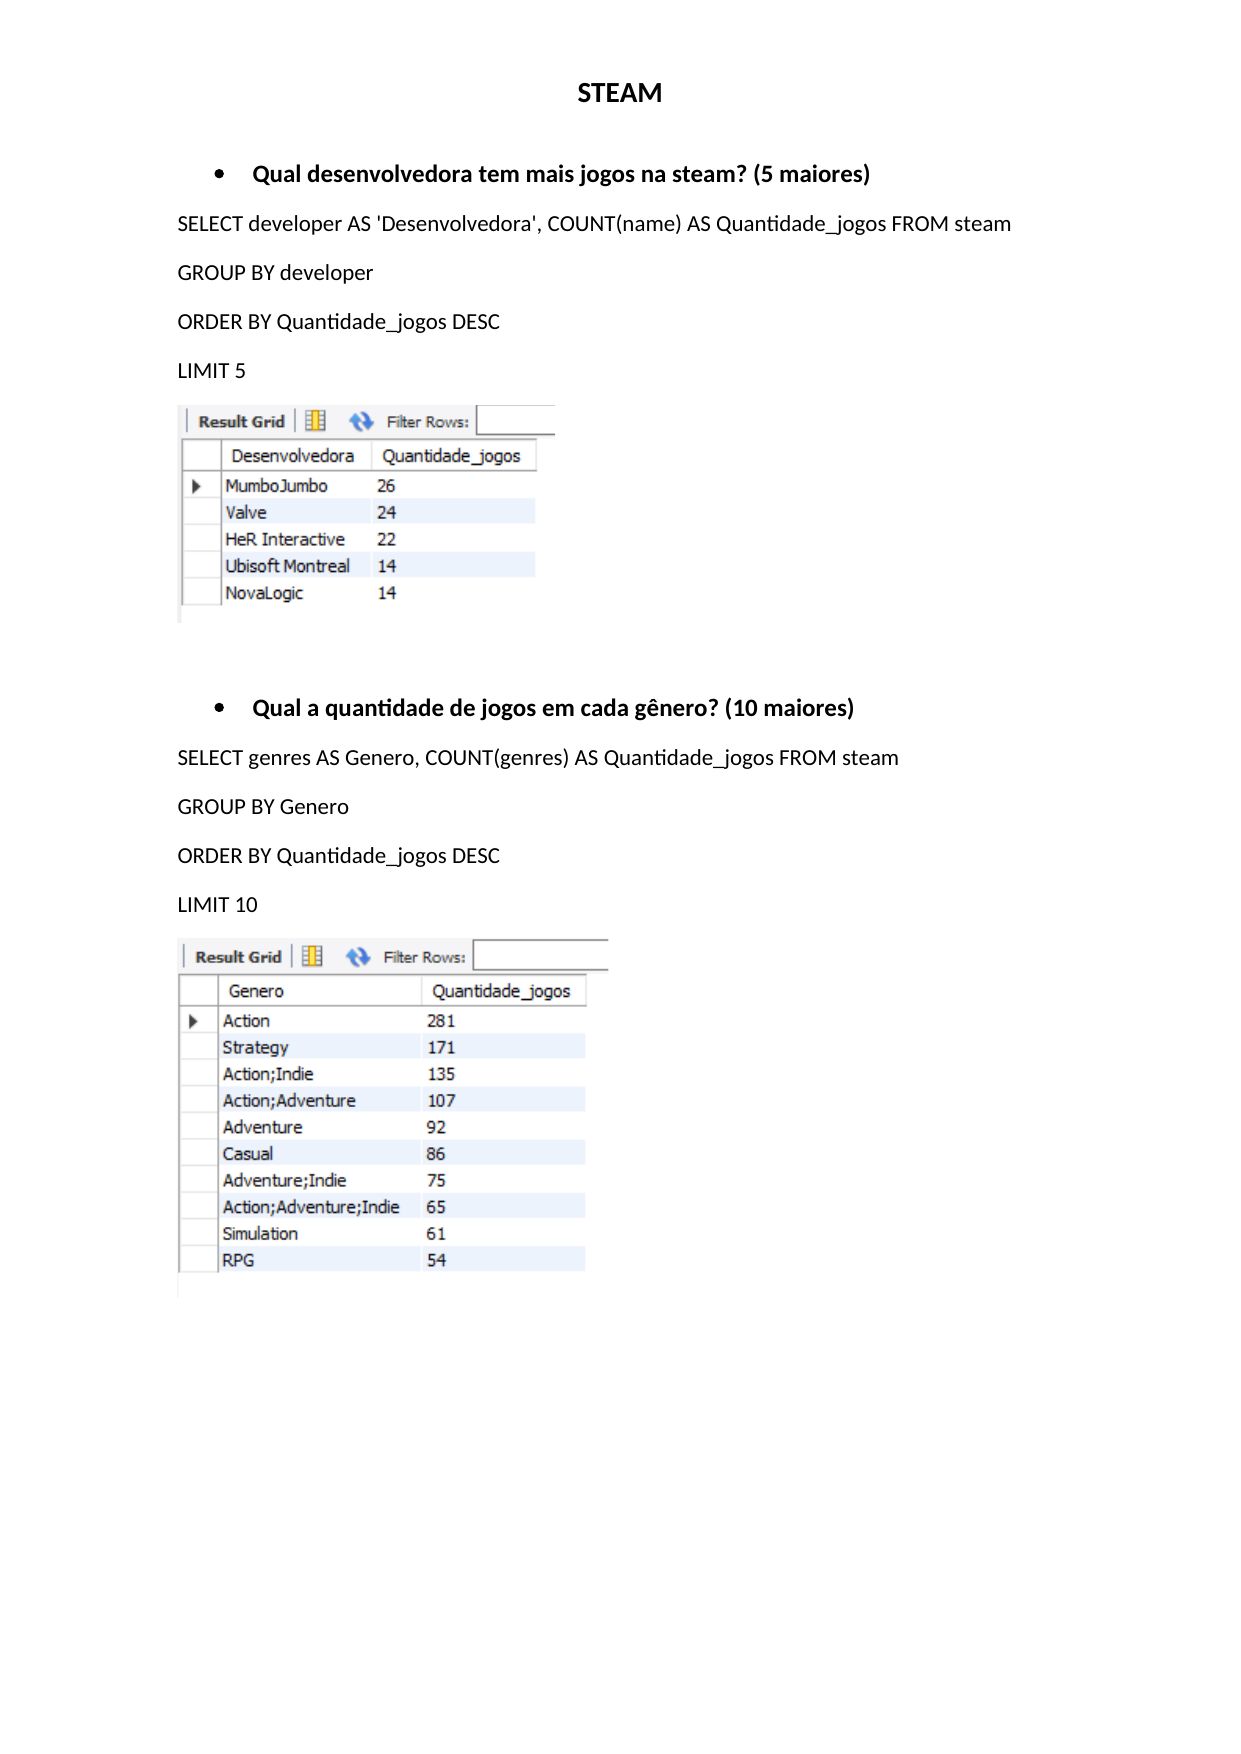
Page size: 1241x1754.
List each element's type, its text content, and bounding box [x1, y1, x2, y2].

text LIMIT 5 [177, 356, 1063, 384]
list Qual desenvolvedora tem mais jogos na steam? (5 maiores) [215, 158, 1063, 189]
text SELECT genres AS Genero, COUNT(genres) AS Quantidade_jogos FROM steam [177, 743, 1063, 771]
picture [177, 938, 609, 1298]
text LIMIT 10 [177, 890, 1063, 918]
text ORDER BY Quantidade_jogos DESC [177, 841, 1063, 869]
text GROUP BY Genero [177, 792, 1063, 820]
text SELECT developer AS 'Desenvolvedora', COUNT(name) AS Quantidade_jogos FROM steam [177, 209, 1063, 238]
picture [177, 405, 556, 623]
text GROUP BY developer [177, 258, 1063, 286]
text ORDER BY Quantidade_jogos DESC [177, 307, 1063, 335]
list Qual a quantidade de jogos em cada gênero? (10 maiores) [215, 692, 1063, 722]
